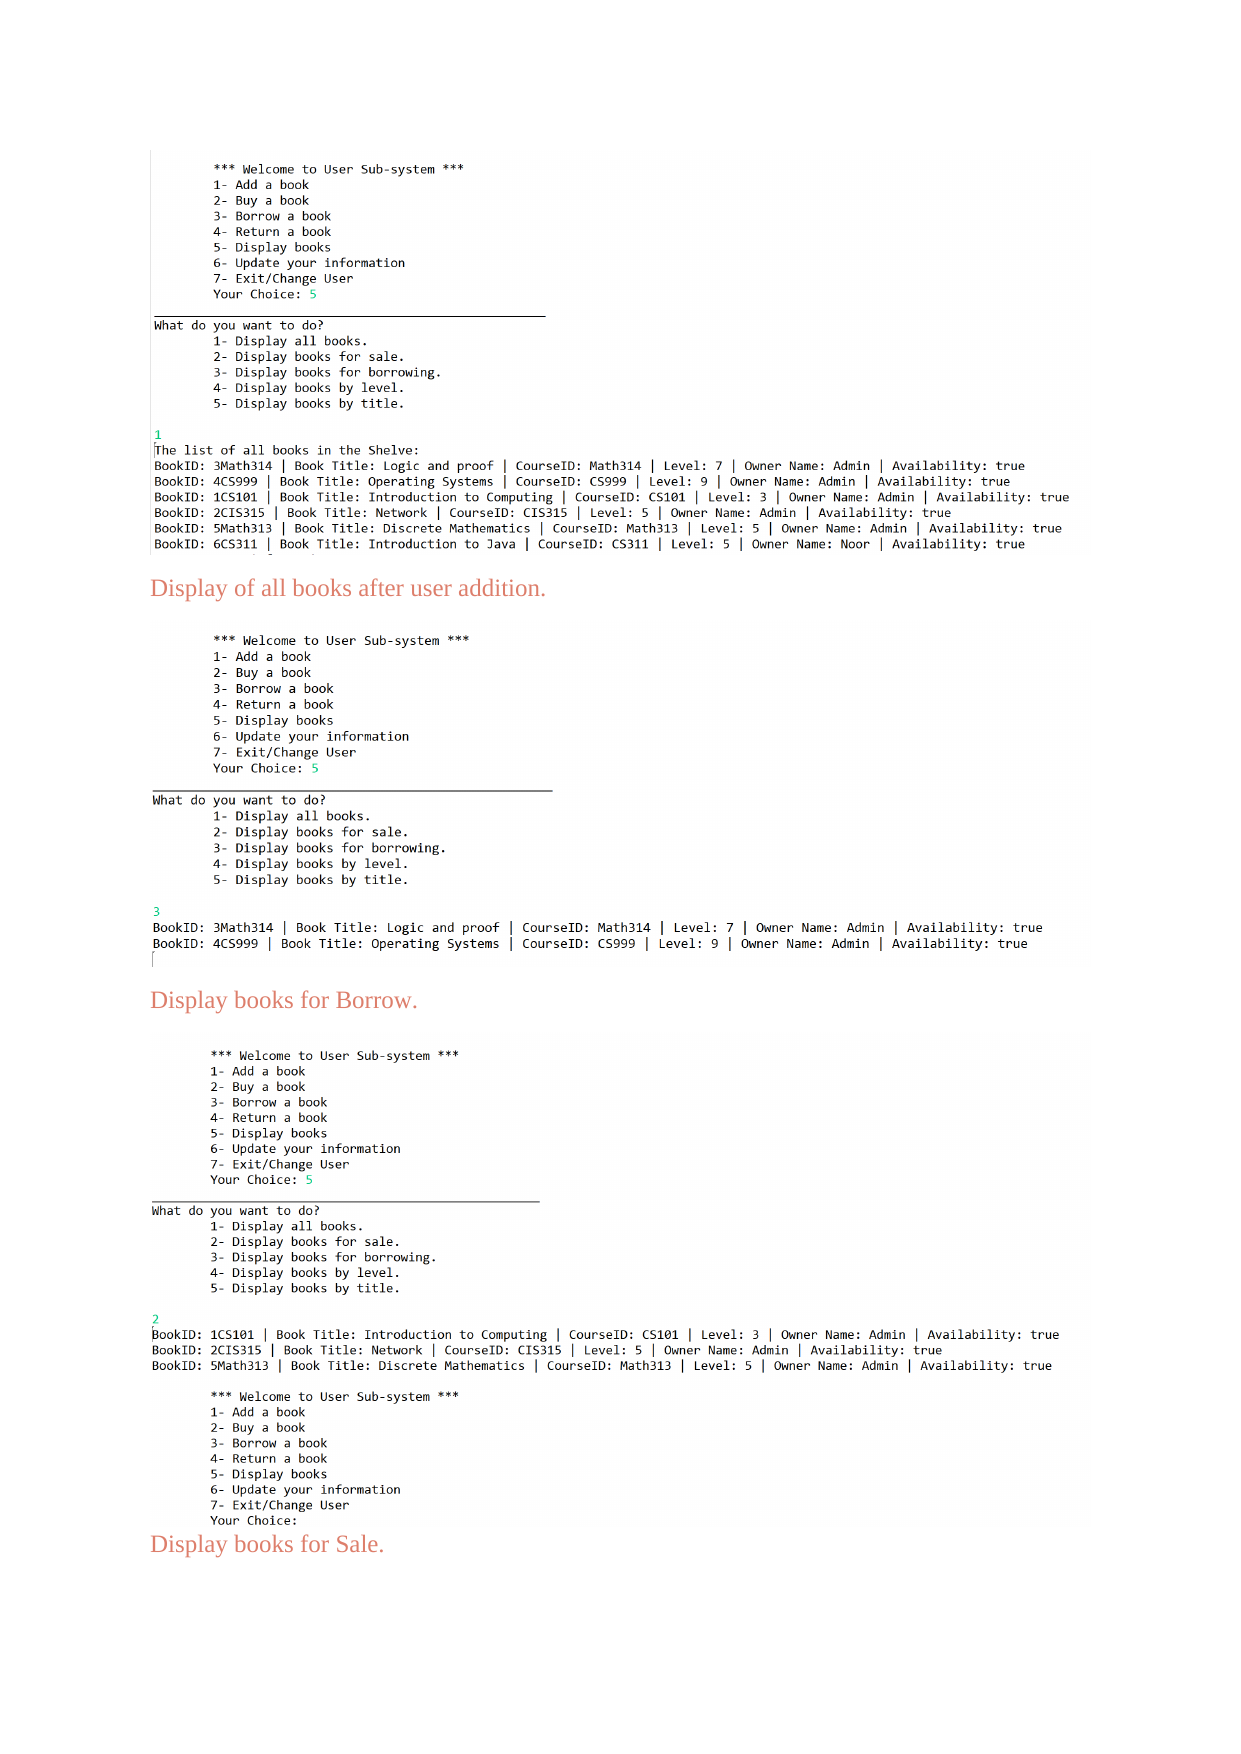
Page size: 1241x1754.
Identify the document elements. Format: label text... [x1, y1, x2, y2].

text Display books for Borrow. [150, 985, 1090, 1014]
text Display books for Sale. [150, 1527, 1090, 1558]
picture [150, 1032, 1091, 1527]
picture [150, 150, 1091, 555]
text Display of all books after user addition. [150, 573, 1090, 602]
picture [150, 620, 1091, 967]
